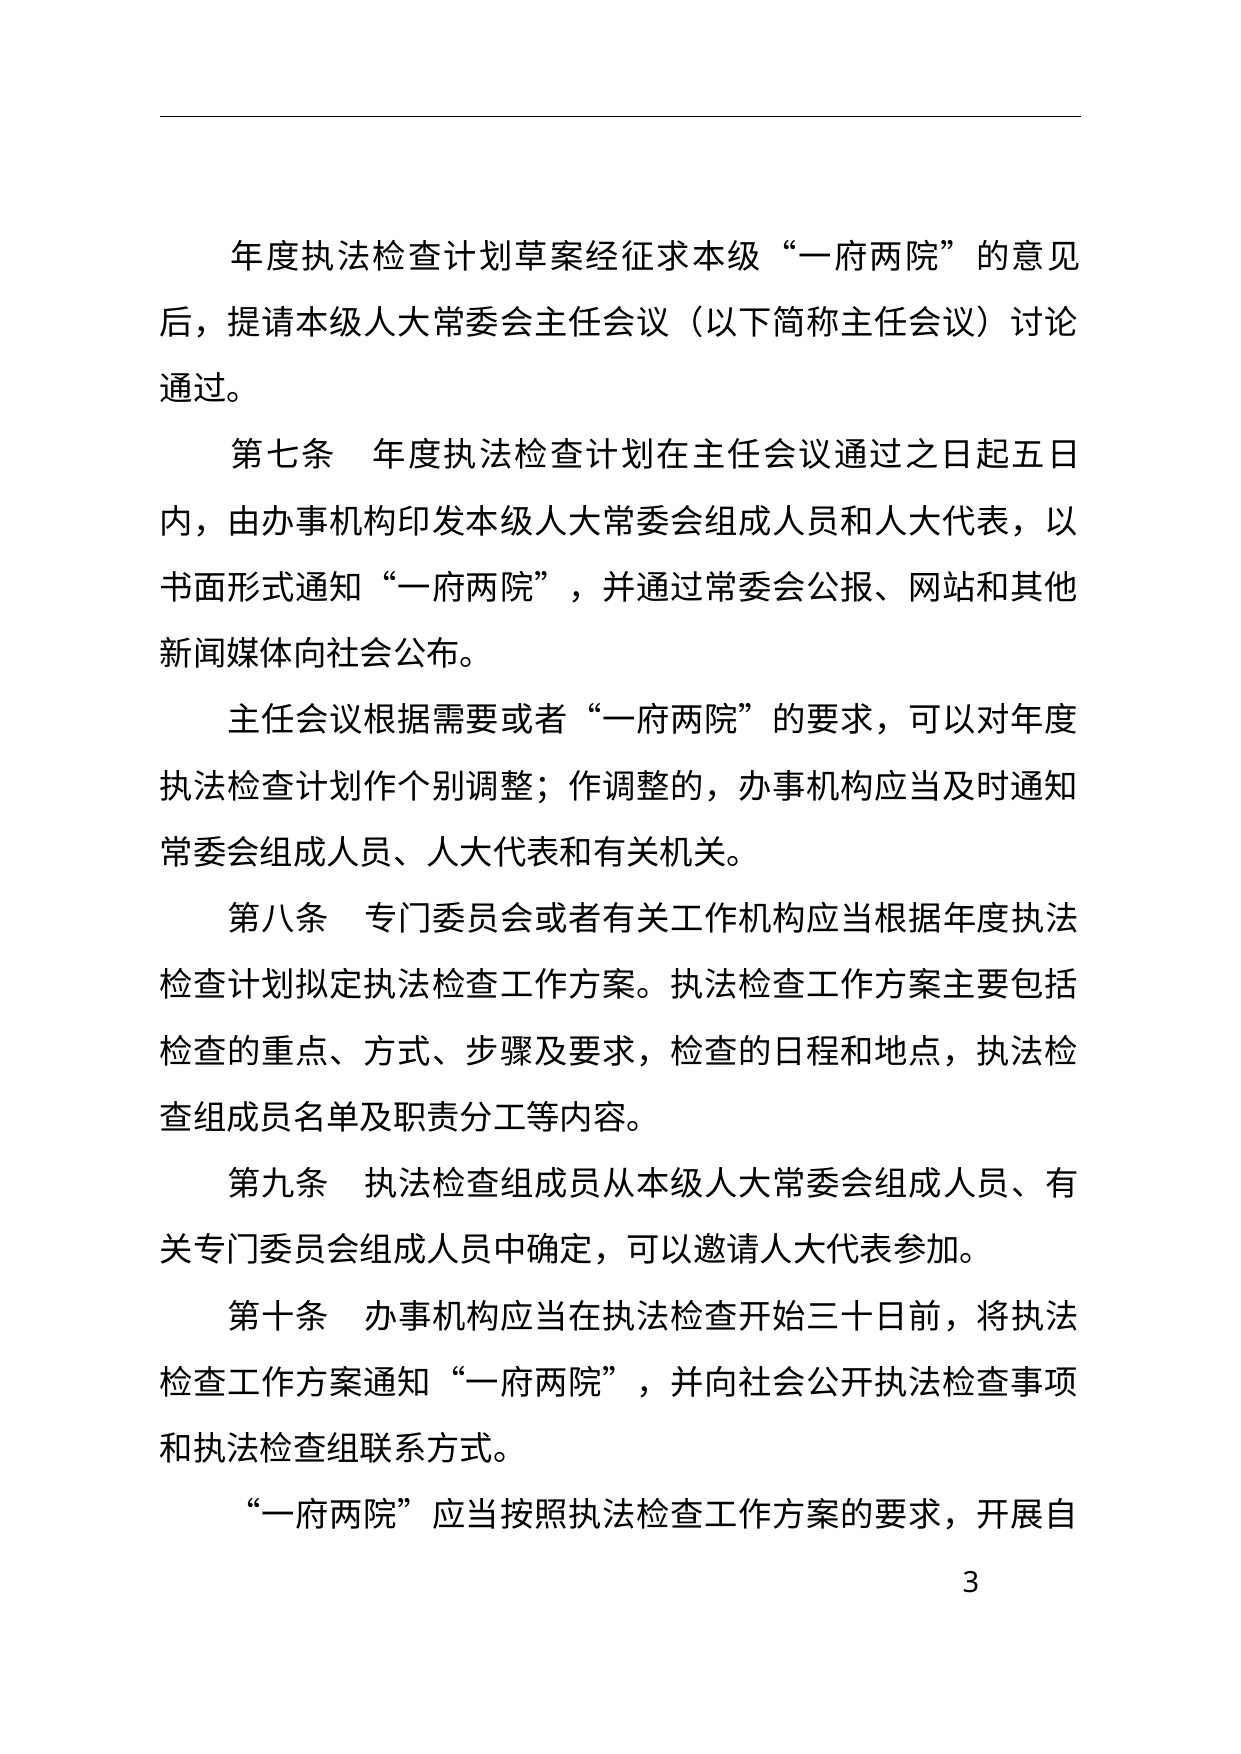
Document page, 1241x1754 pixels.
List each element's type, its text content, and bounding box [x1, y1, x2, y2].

text 第九条 执法检查组成员从本级人大常委会组成人员、有关专门委员会组成人员中确定，可以邀请人大代表参加。 [159, 1148, 1081, 1280]
text 第八条 专门委员会或者有关工作机构应当根据年度执法检查计划拟定执法检查工作方案。执法检查工作方案主要包括检查的重点、方式、步骤及要求，检查的日程和地点，执法检查组成员名单及职责分工等内容。 [159, 883, 1081, 1148]
text 主任会议根据需要或者“一府两院”的要求，可以对年度执法检查计划作个别调整；作调整的，办事机构应当及时通知常委会组成人员、人大代表和有关机关。 [159, 684, 1081, 883]
text 第十条 办事机构应当在执法检查开始三十日前，将执法检查工作方案通知“一府两院”，并向社会公开执法检查事项和执法检查组联系方式。 [159, 1280, 1081, 1479]
text 年度执法检查计划草案经征求本级“一府两院”的意见后，提请本级人大常委会主任会议（以下简称主任会议）讨论通过。 [159, 220, 1081, 419]
text 第七条 年度执法检查计划在主任会议通过之日起五日内，由办事机构印发本级人大常委会组成人员和人大代表，以书面形式通知“一府两院”，并通过常委会公报、网站和其他新闻媒体向社会公布。 [159, 419, 1081, 684]
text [159, 1479, 1081, 1545]
